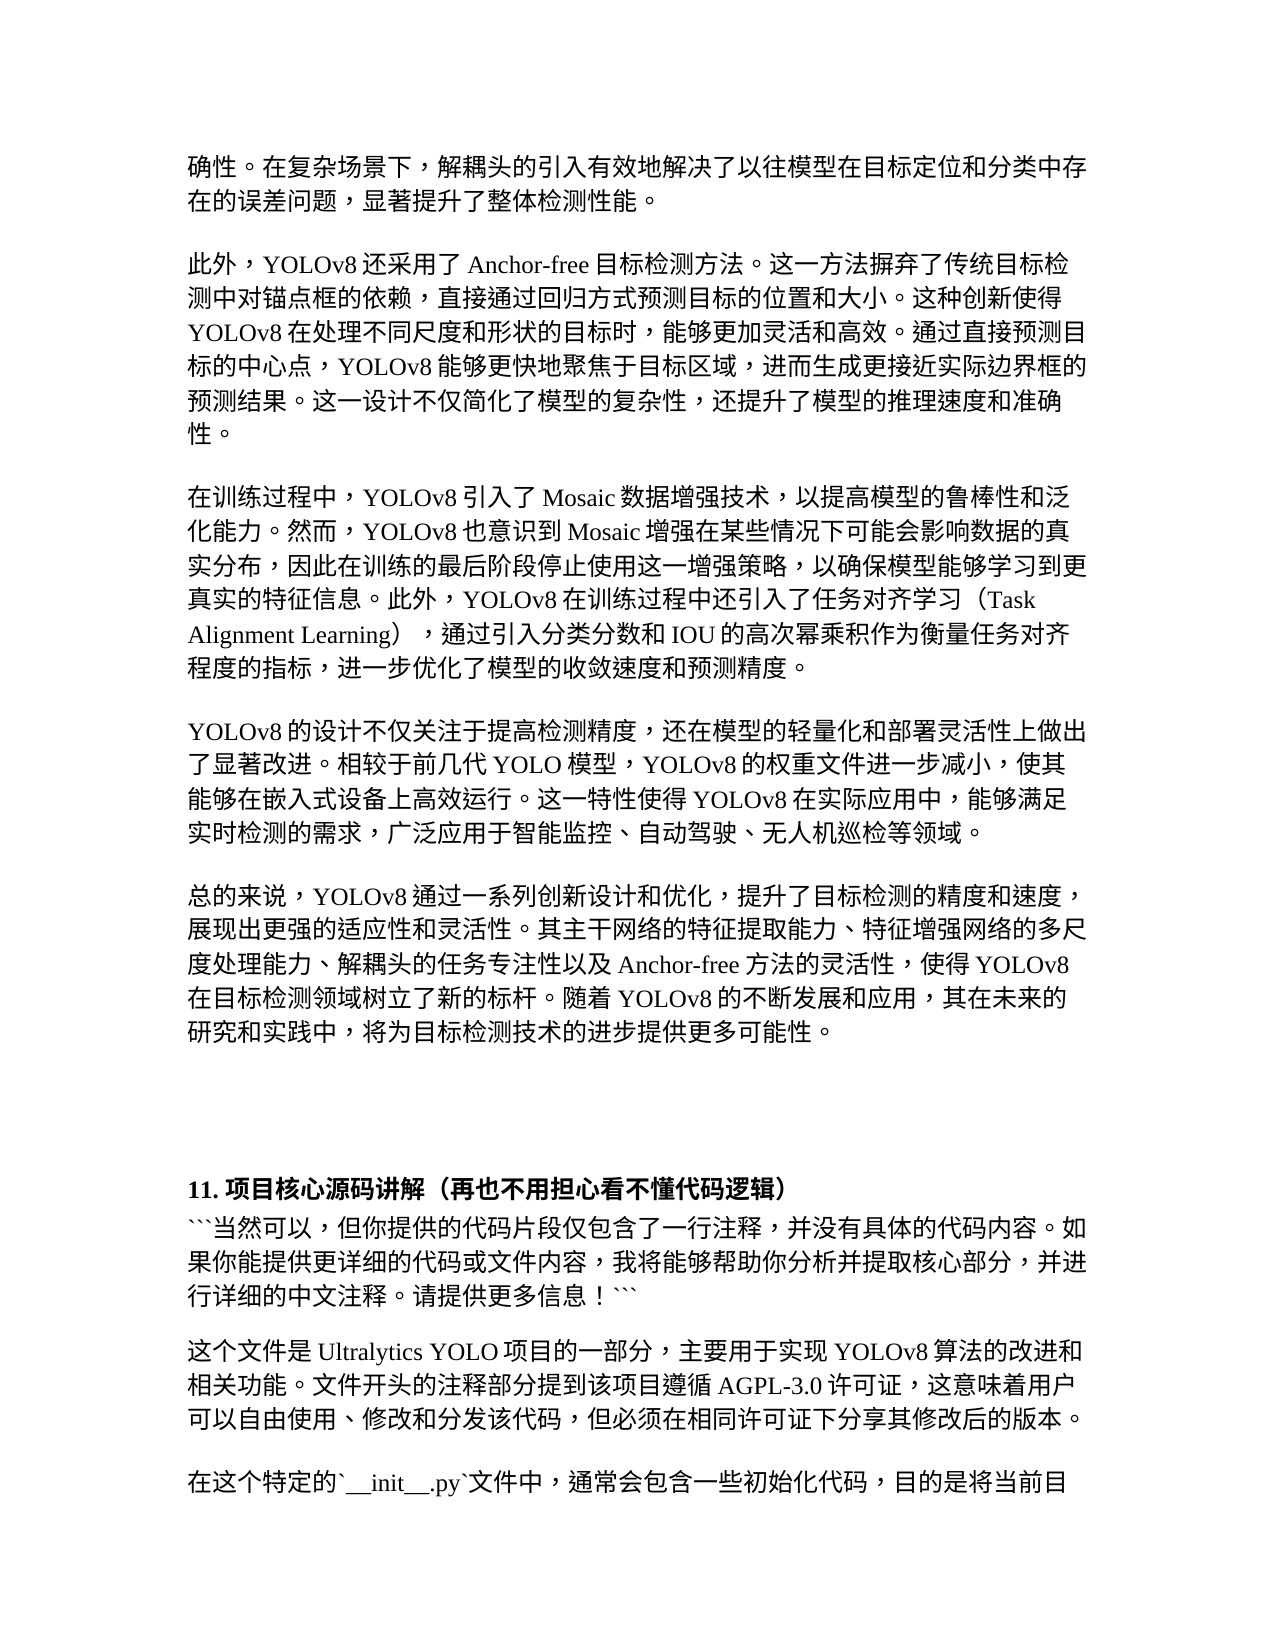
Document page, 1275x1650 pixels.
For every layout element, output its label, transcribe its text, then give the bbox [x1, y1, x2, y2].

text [187, 1333, 1087, 1498]
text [187, 150, 1087, 1048]
subtitle 11. 项目核心源码讲解（再也不用担心看不懂代码逻辑） [187, 1171, 1087, 1205]
text ```当然可以，但你提供的代码片段仅包含了一行注释，并没有具体的代码内容。如果你能提供更详细的代码或文件内容，我将能够帮助你分析并提取核心部分，并进行详细的中文注释。请提供更多信息！``` [187, 1211, 1087, 1313]
